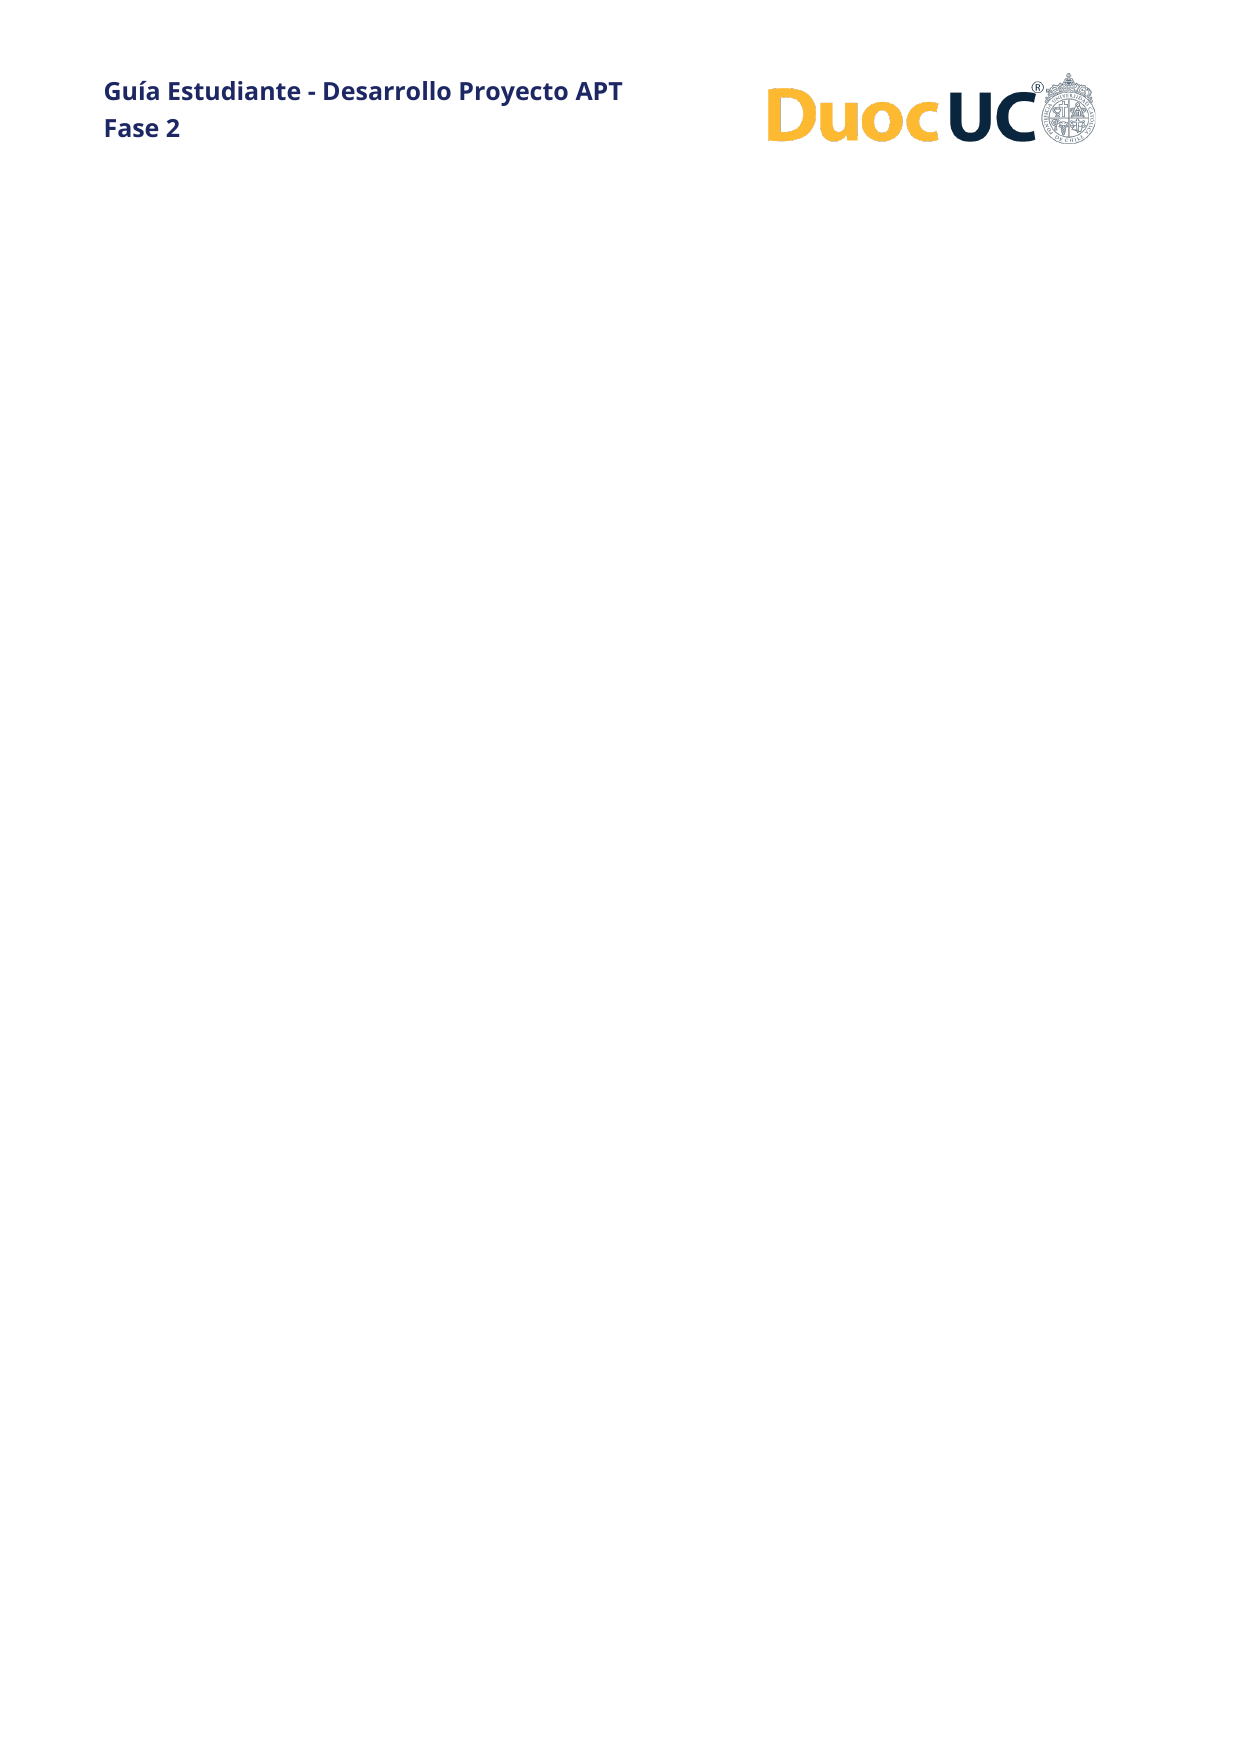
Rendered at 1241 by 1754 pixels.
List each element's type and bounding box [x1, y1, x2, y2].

picture [768, 73, 1096, 144]
